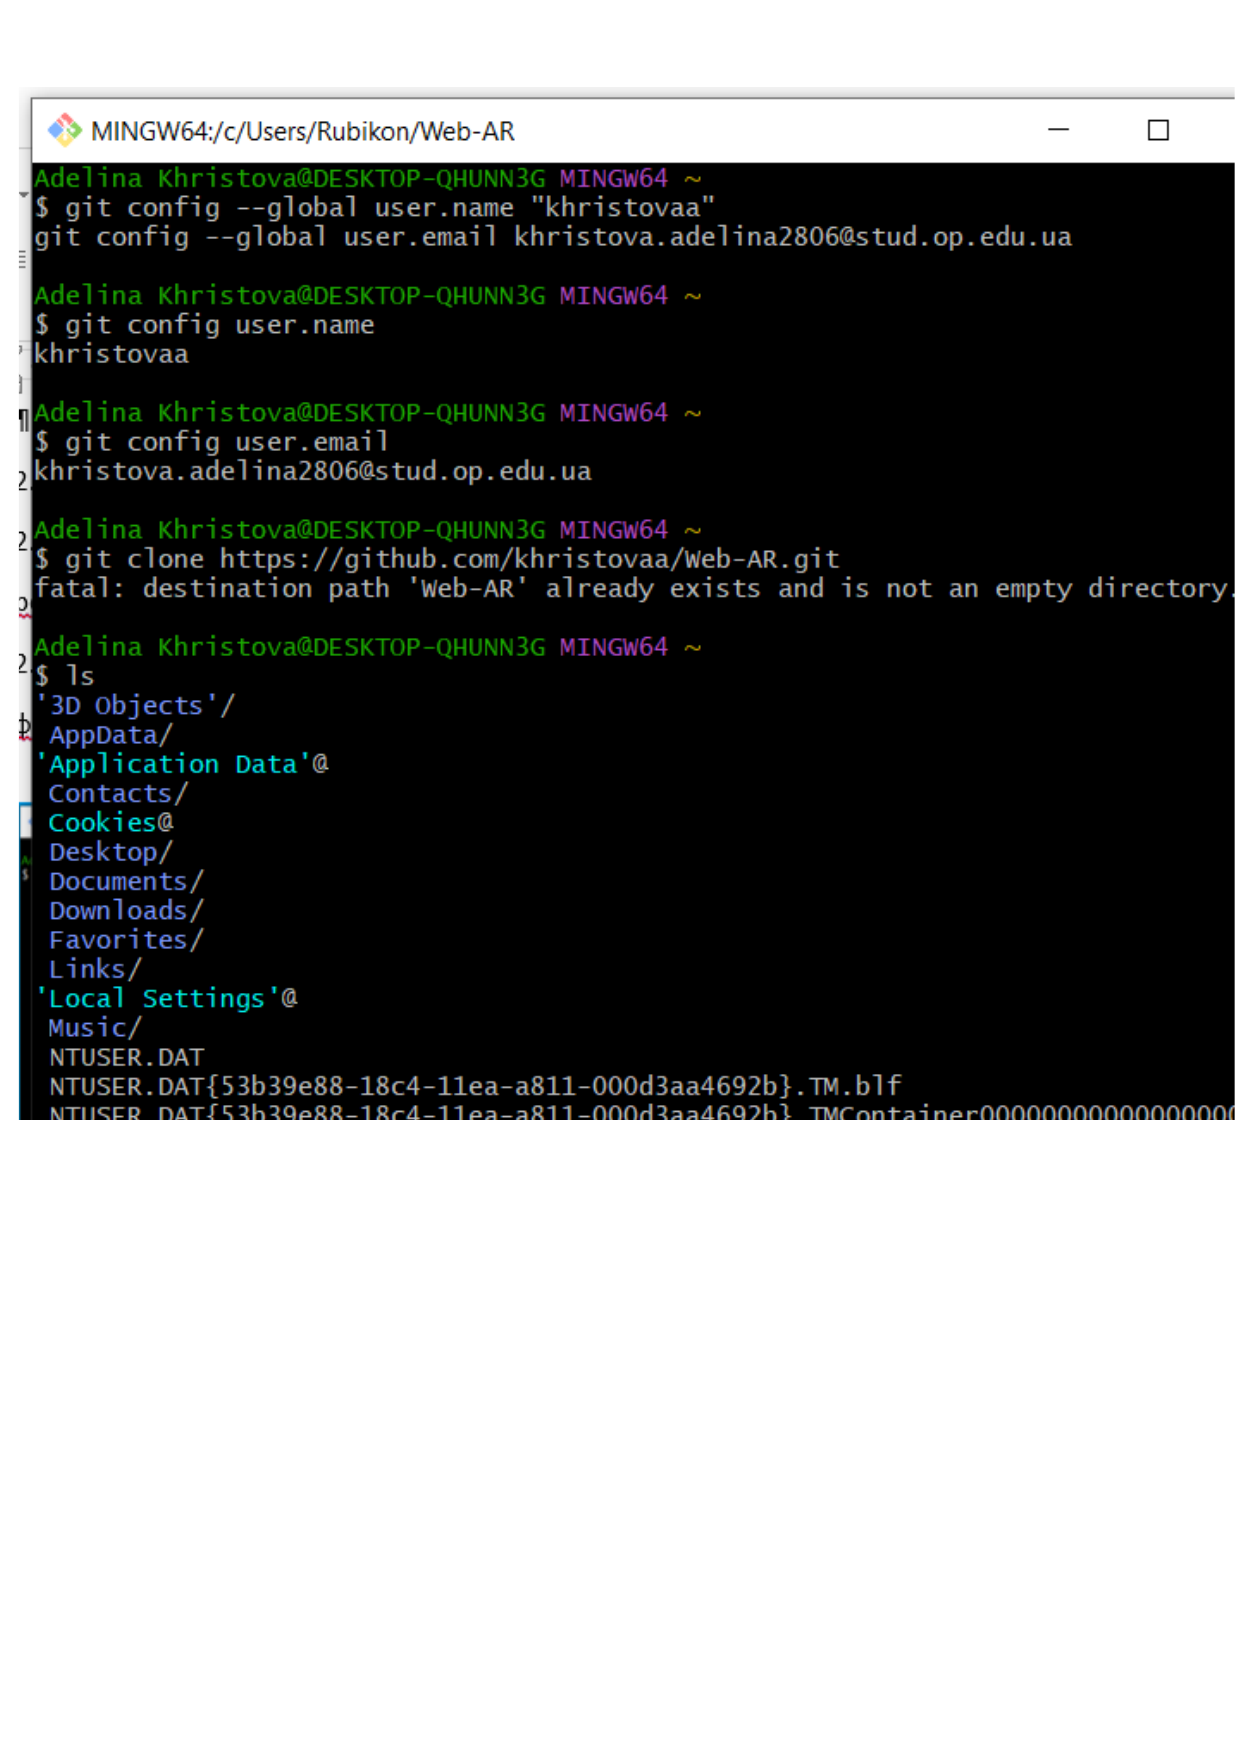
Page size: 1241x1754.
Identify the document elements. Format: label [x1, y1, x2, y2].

picture [18, 87, 1235, 1119]
